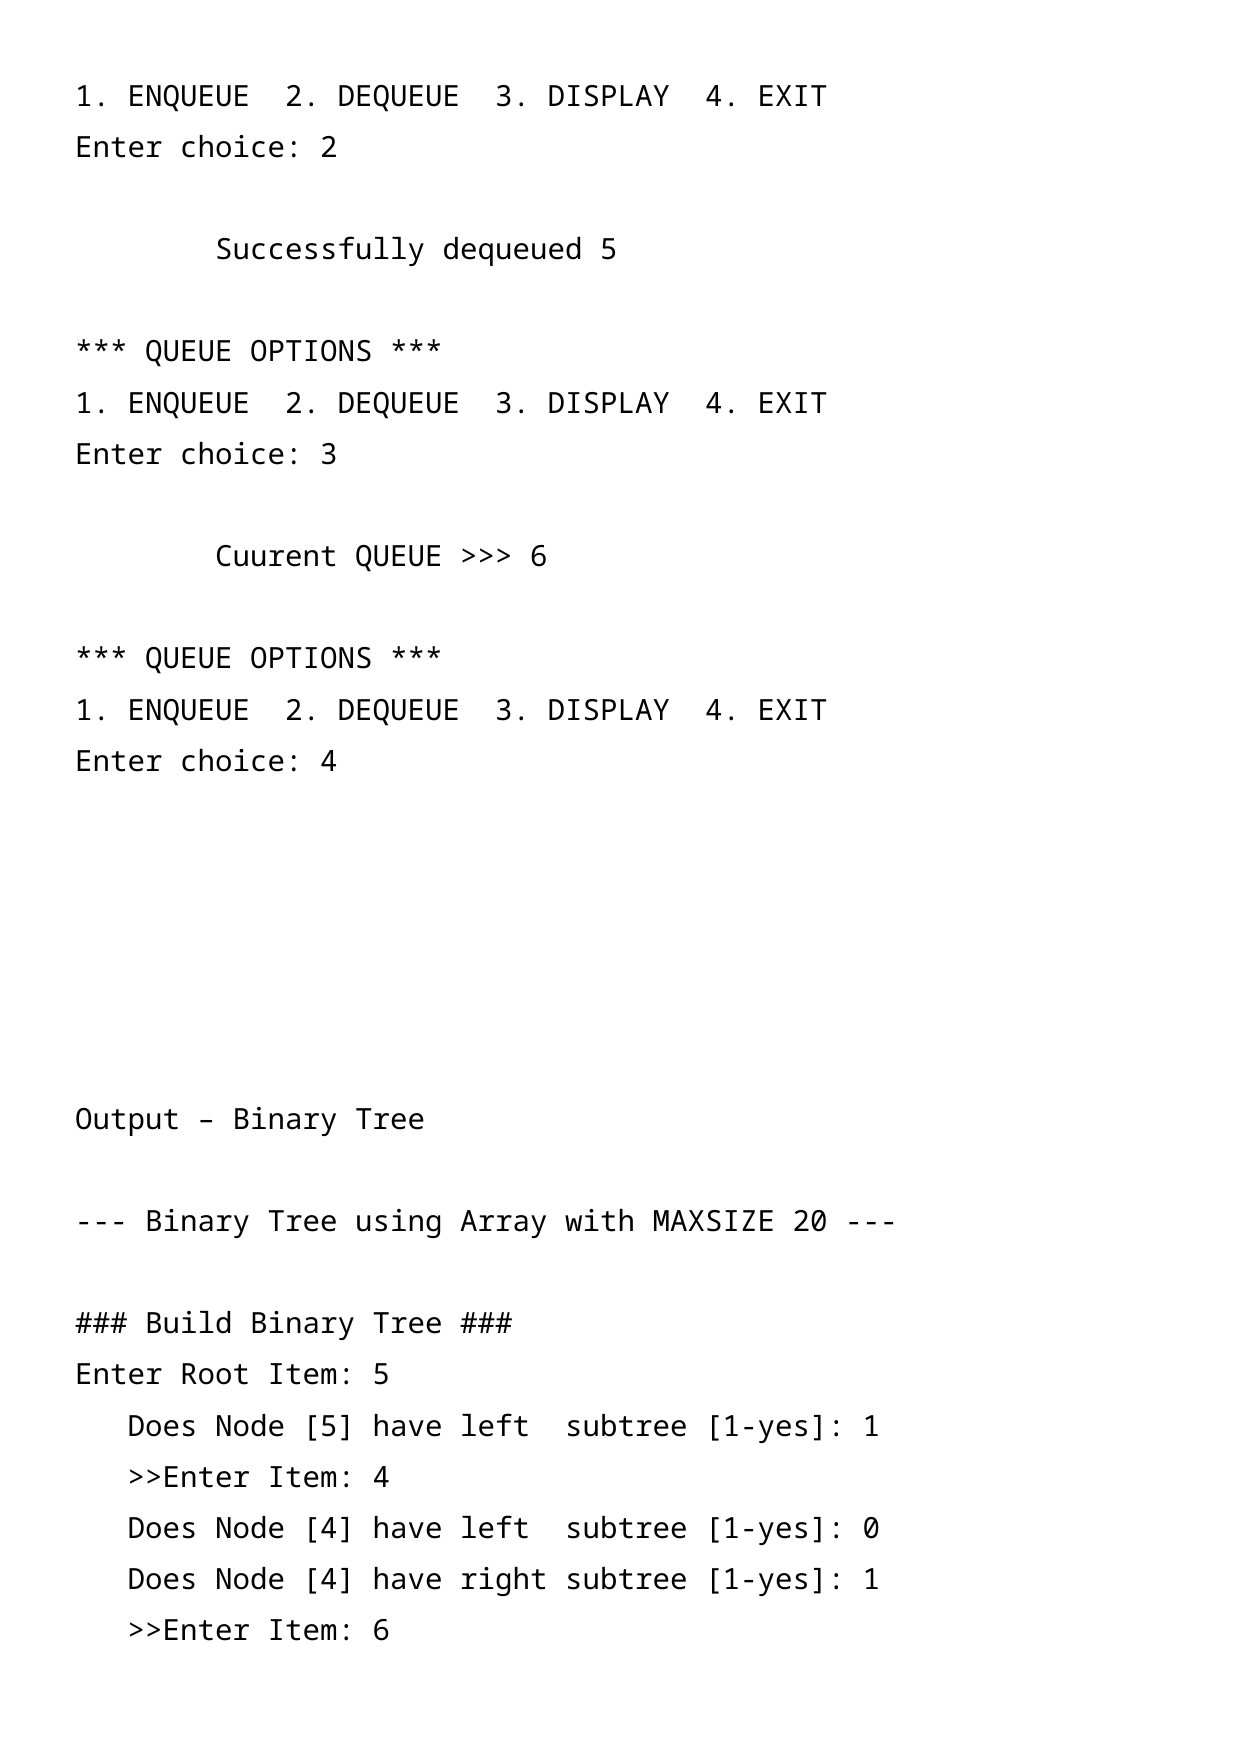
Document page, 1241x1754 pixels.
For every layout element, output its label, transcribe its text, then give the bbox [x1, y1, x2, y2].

text >>Enter Item: 4 [75, 1456, 1165, 1496]
text >>Enter Item: 6 [75, 1609, 1165, 1649]
text 1. ENQUEUE 2. DEQUEUE 3. DISPLAY 4. EXIT [75, 689, 1165, 728]
text Does Node [4] have right subtree [1-yes]: 1 [75, 1558, 1165, 1598]
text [75, 382, 1165, 422]
text --- Binary Tree using Array with MAXSIZE 20 --- [75, 1200, 1165, 1240]
text Enter Root Item: 5 [75, 1354, 1165, 1393]
text *** QUEUE OPTIONS *** [75, 638, 1165, 677]
text Output – Binary Tree [75, 1098, 1165, 1138]
text *** QUEUE OPTIONS *** [75, 331, 1165, 370]
text Does Node [5] have left subtree [1-yes]: 1 [75, 1405, 1165, 1444]
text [75, 75, 1165, 115]
text Enter choice: 2 [75, 126, 1165, 166]
text Cuurent QUEUE >>> 6 [75, 535, 1165, 575]
text Successfully dequeued 5 [75, 228, 1165, 268]
text Enter choice: 4 [75, 740, 1165, 779]
text ### Build Binary Tree ### [75, 1302, 1165, 1342]
text Enter choice: 3 [75, 433, 1165, 473]
text Does Node [4] have left subtree [1-yes]: 0 [75, 1507, 1165, 1547]
